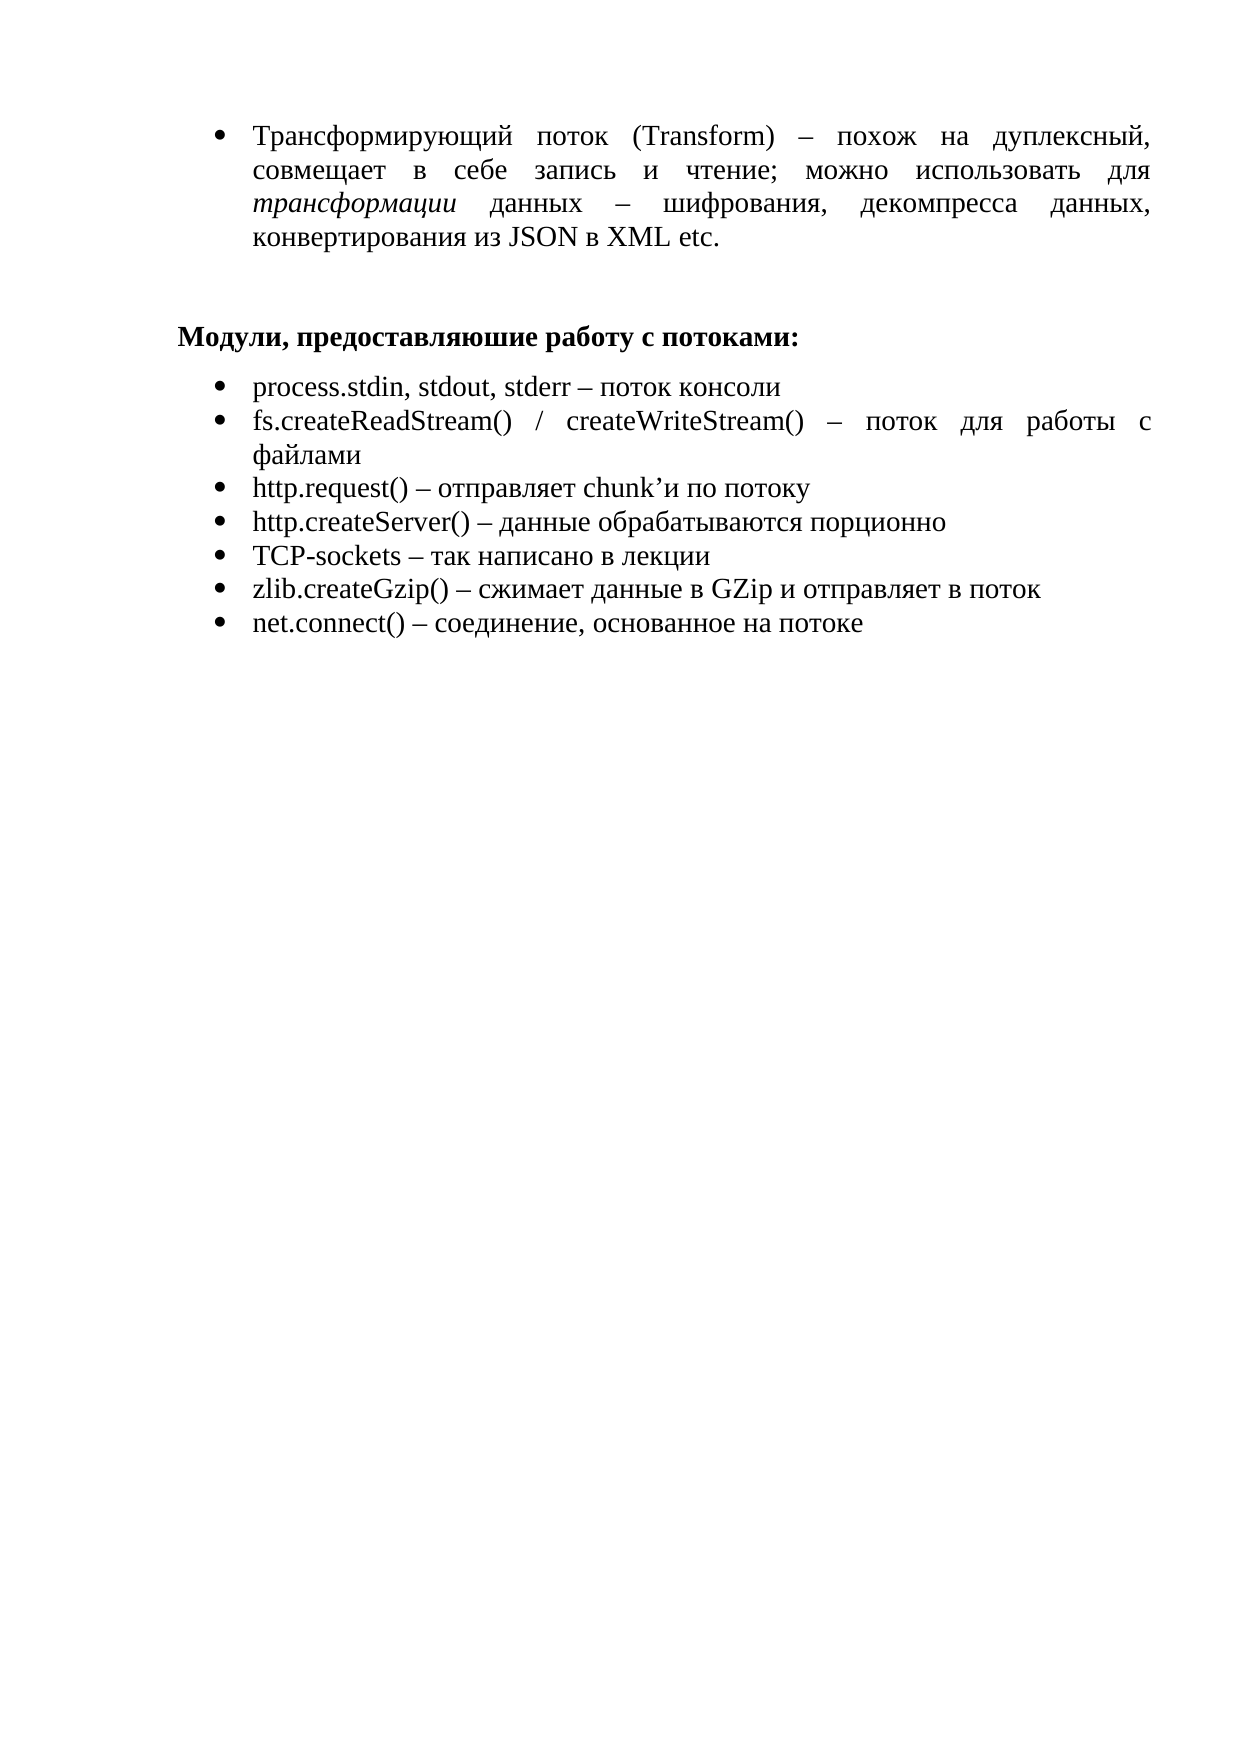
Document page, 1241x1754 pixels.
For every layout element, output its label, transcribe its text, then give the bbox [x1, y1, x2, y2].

list zlib.createGzip() – сжимает данные в GZip и отправляет в поток [215, 571, 1152, 605]
list fs.createReadStream() / createWriteStream() – поток для работы с файлами [215, 403, 1152, 470]
list TCP-sockets – так написано в лекции [215, 538, 1152, 571]
text Модули, предоставляюшие работу с потоками: [177, 319, 1152, 353]
list http.createServer() – данные обрабатываются порционно [215, 504, 1152, 538]
list process.stdin, stdout, stderr – поток консоли [215, 369, 1152, 403]
list net.connect() – соединение, основанное на потоке [215, 605, 1152, 638]
list Трансформирующий поток (Transform) – похож на дуплексный, совмещает в себе запись и чтение; можно использовать для трансформации данных – шифрования, декомпресса данных, конвертирования из JSON в XML etc. [215, 118, 1152, 252]
list http.request() – отправляет chunk’и по потоку [215, 470, 1152, 504]
